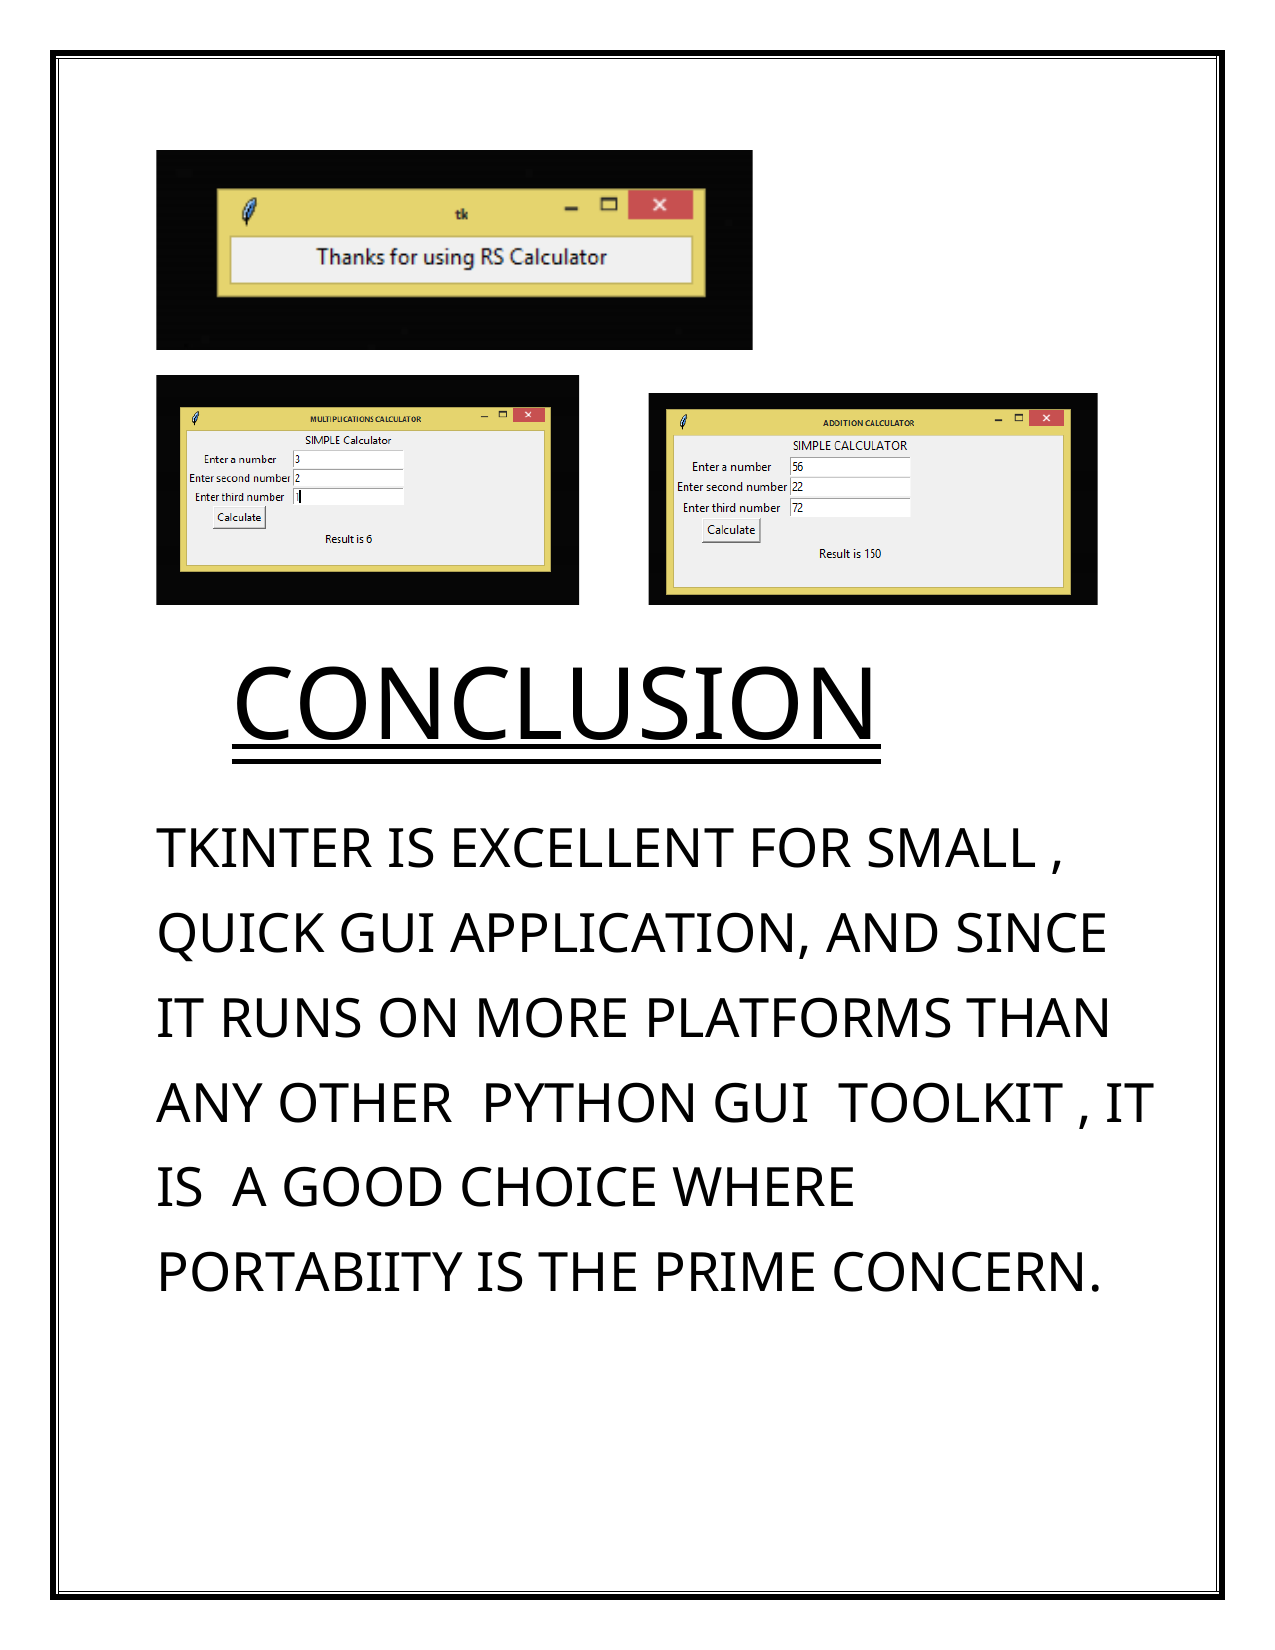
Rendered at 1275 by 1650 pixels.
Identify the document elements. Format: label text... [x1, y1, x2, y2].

picture [648, 393, 1098, 605]
list CONCLUSION [231, 632, 1172, 768]
text TKINTER IS EXCELLENT FOR SMALL , QUICK GUI APPLICATION, AND SINCE IT RUNS ON MORE PLATFORMS THAN ANY OTHER PYTHON GUI TOOLKIT , IT IS A GOOD CHOICE WHERE PORTABIITY IS THE PRIME CONCERN. [156, 810, 1172, 1307]
picture [156, 375, 580, 605]
picture [156, 150, 753, 350]
